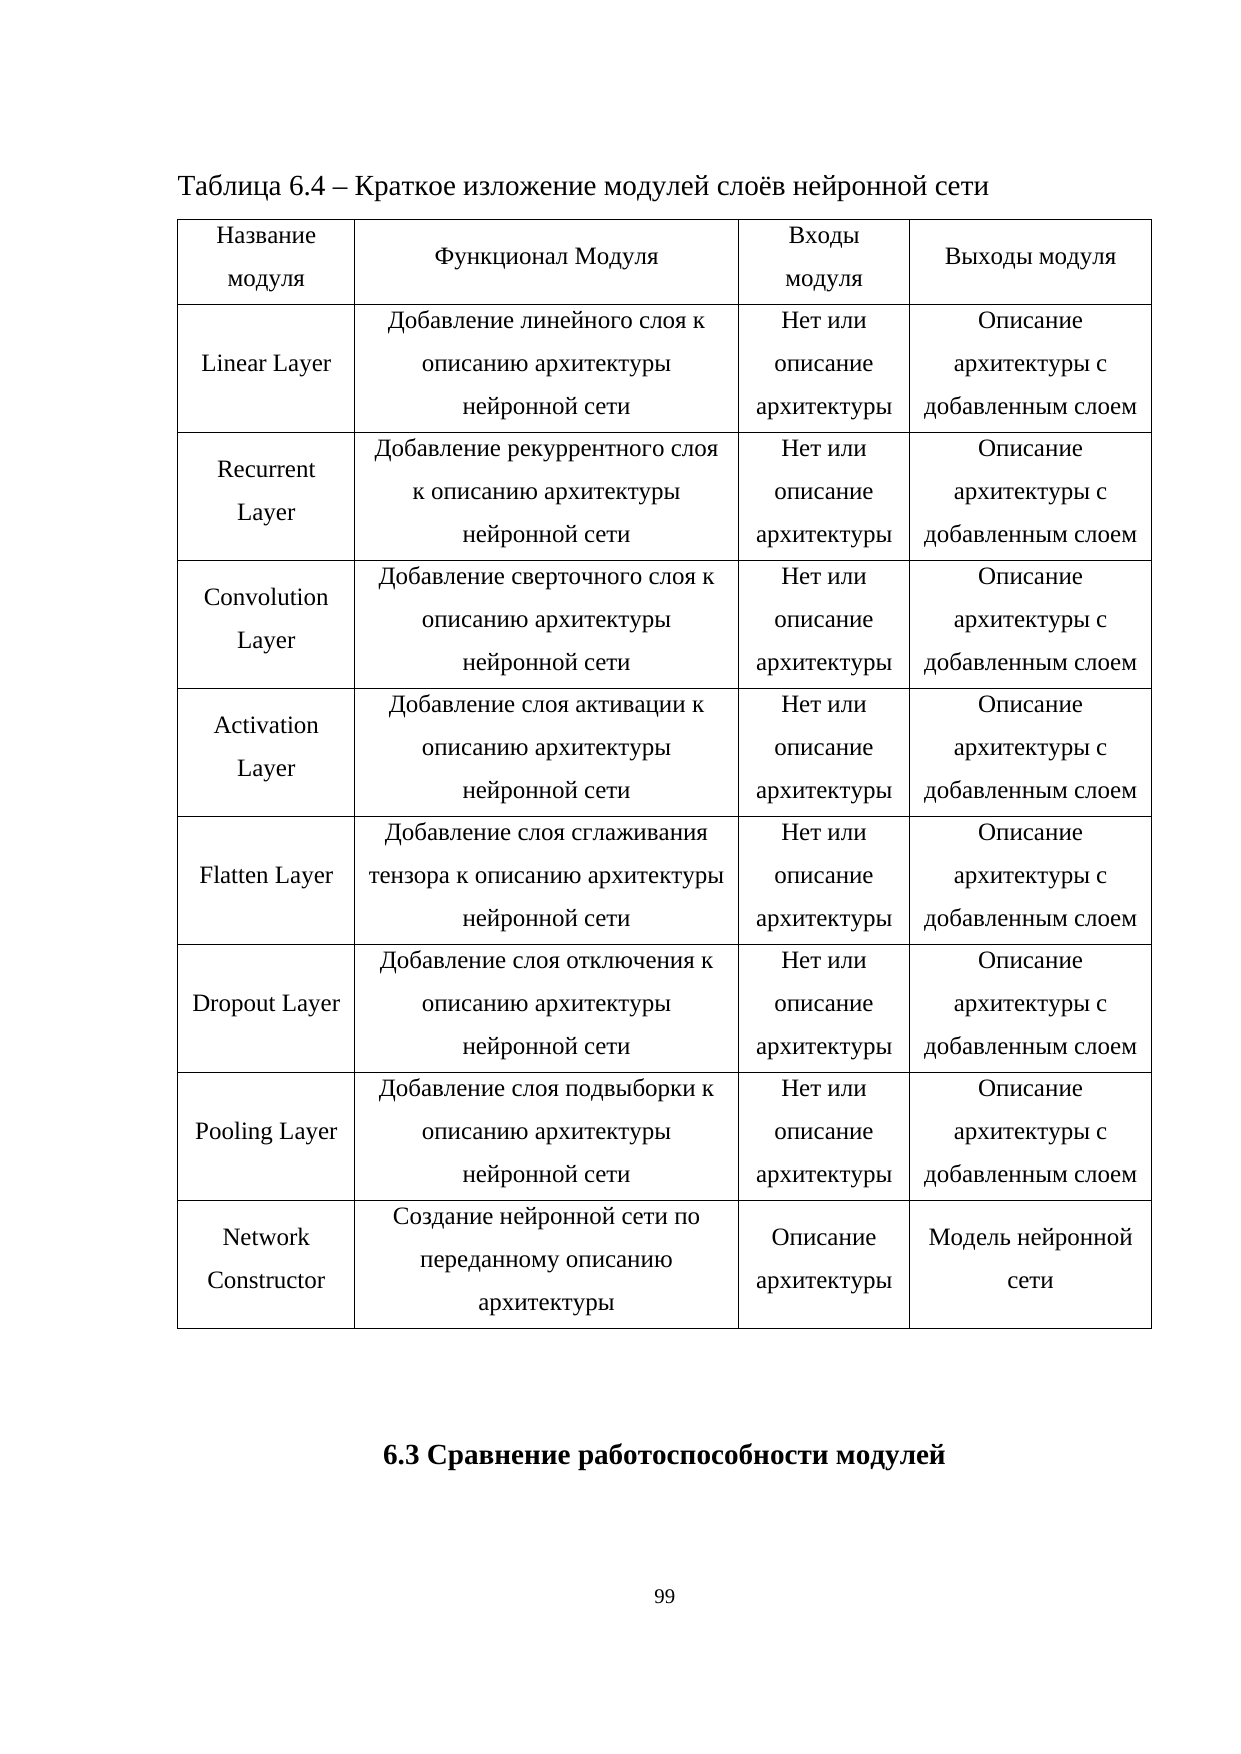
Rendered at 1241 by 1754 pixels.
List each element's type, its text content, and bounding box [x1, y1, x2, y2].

table_cell Описание архитектуры с добавленным слоем [910, 689, 1151, 816]
table_cell Описание архитектуры с добавленным слоем [910, 561, 1151, 688]
table_cell Описание архитектуры [739, 1201, 909, 1328]
table_cell Нет или описание архитектуры [739, 1073, 909, 1200]
table_cell Нет или описание архитектуры [739, 817, 909, 944]
table_cell Добавление сверточного слоя к описанию архитектуры нейронной сети [355, 561, 738, 688]
text Таблица 6.4 – Краткое изложение модулей слоёв нейронной сети [177, 168, 1152, 202]
subtitle 6.3 Сравнение работоспособности модулей [177, 1437, 1152, 1471]
table_cell Нет или описание архитектуры [739, 433, 909, 560]
table_header Входы модуля [739, 220, 909, 304]
table_cell Модель нейронной сети [910, 1201, 1151, 1328]
table_cell Convolution Layer [178, 561, 354, 688]
table_cell Pooling Layer [178, 1073, 354, 1200]
table_cell Dropout Layer [178, 945, 354, 1072]
table_cell Нет или описание архитектуры [739, 689, 909, 816]
table_cell Описание архитектуры с добавленным слоем [910, 433, 1151, 560]
table_cell Добавление слоя подвыборки к описанию архитектуры нейронной сети [355, 1073, 738, 1200]
table_cell Нет или описание архитектуры [739, 305, 909, 432]
table_cell Recurrent Layer [178, 433, 354, 560]
table_cell Описание архитектуры с добавленным слоем [910, 305, 1151, 432]
table_cell Flatten Layer [178, 817, 354, 944]
table_header Функционал Модуля [355, 220, 738, 304]
table_cell Нет или описание архитектуры [739, 561, 909, 688]
table_cell Добавление слоя отключения к описанию архитектуры нейронной сети [355, 945, 738, 1072]
table_header Название модуля [178, 220, 354, 304]
table_cell Добавление линейного слоя к описанию архитектуры нейронной сети [355, 305, 738, 432]
table_cell Linear Layer [178, 305, 354, 432]
table_cell Добавление слоя активации к описанию архитектуры нейронной сети [355, 689, 738, 816]
table_cell Описание архитектуры с добавленным слоем [910, 817, 1151, 944]
table_cell Activation Layer [178, 689, 354, 816]
table_cell Добавление рекуррентного слоя к описанию архитектуры нейронной сети [355, 433, 738, 560]
table_cell Нет или описание архитектуры [739, 945, 909, 1072]
table_cell Network Constructor [178, 1201, 354, 1328]
table_header Выходы модуля [910, 220, 1151, 304]
table_cell Описание архитектуры с добавленным слоем [910, 945, 1151, 1072]
table_cell Создание нейронной сети по переданному описанию архитектуры [355, 1201, 738, 1328]
table_cell Добавление слоя сглаживания тензора к описанию архитектуры нейронной сети [355, 817, 738, 944]
table_cell Описание архитектуры с добавленным слоем [910, 1073, 1151, 1200]
